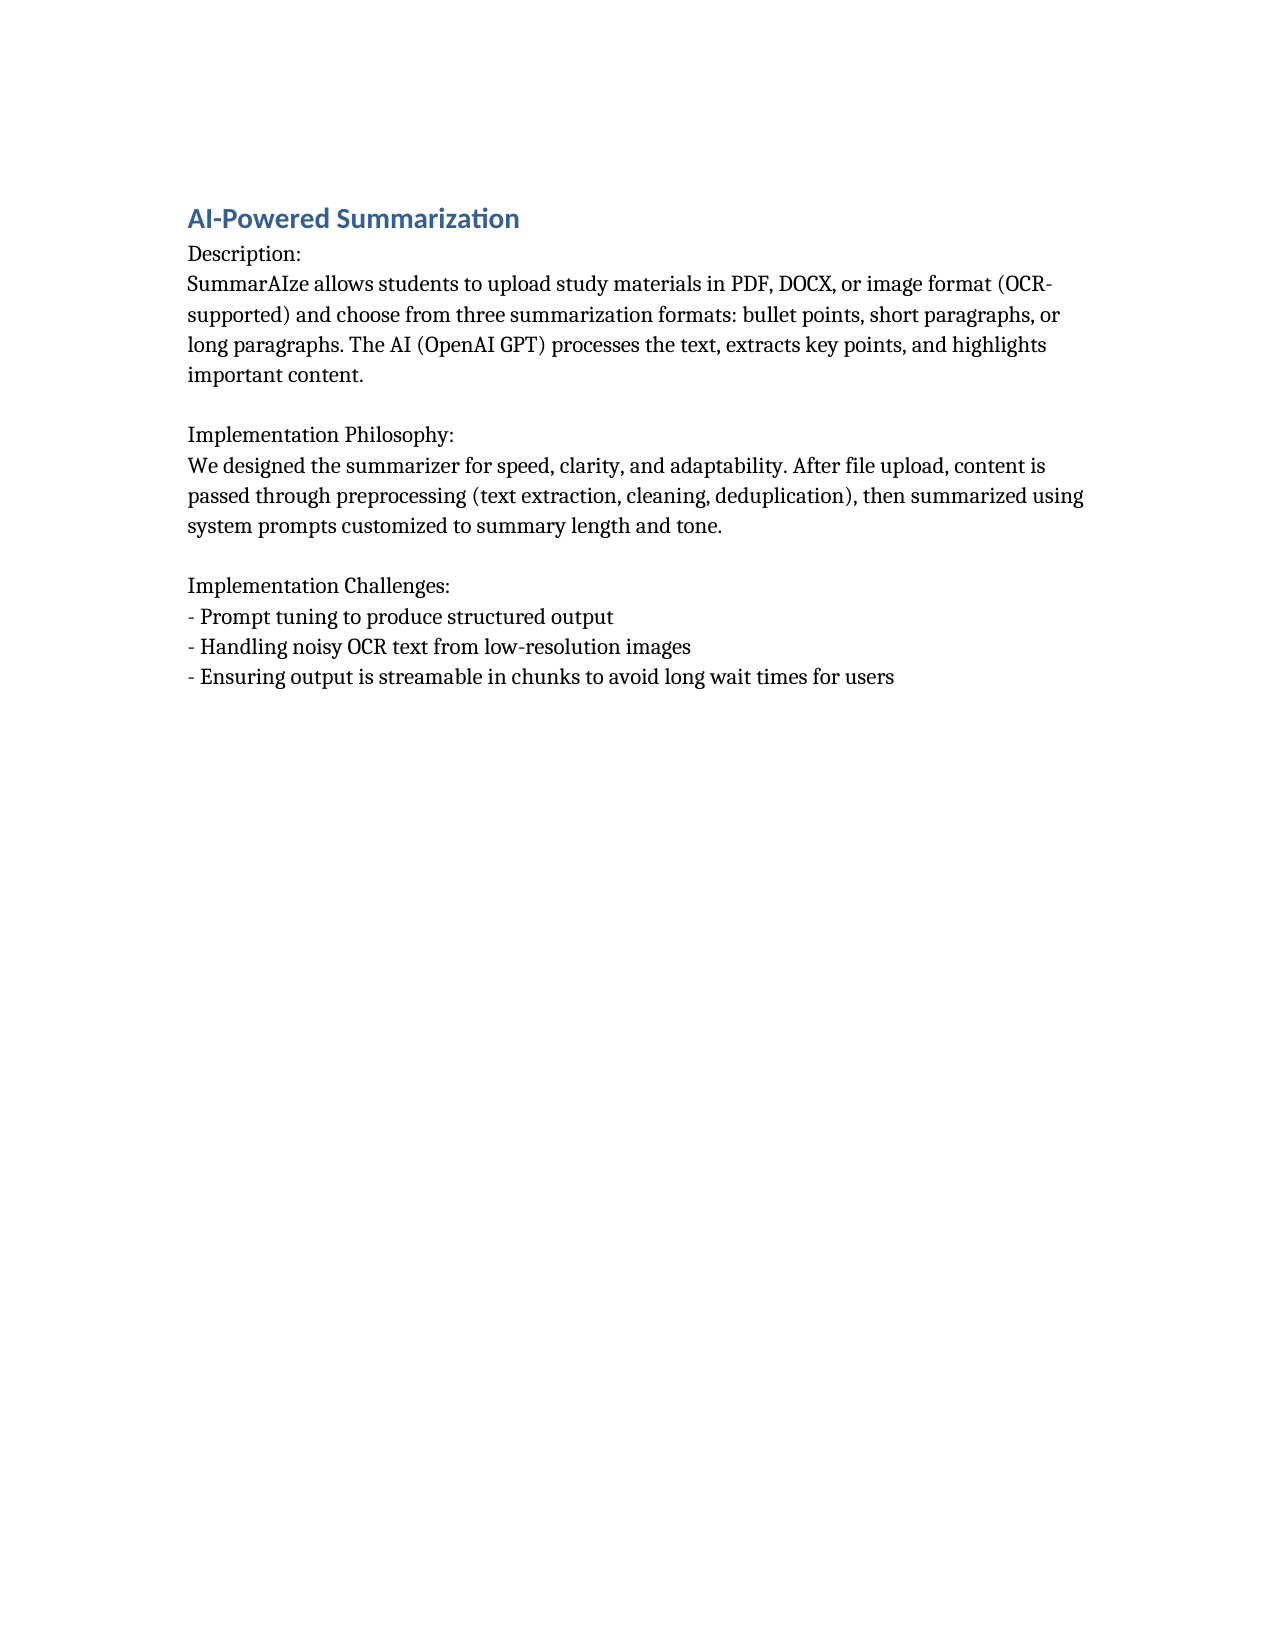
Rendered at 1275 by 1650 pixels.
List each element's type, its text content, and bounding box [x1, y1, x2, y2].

subtitle AI-Powered Summarization [187, 200, 1087, 236]
text Description: SummarAIze allows students to upload study materials in PDF, DOCX, or image format (OCR-supported) and choose from three summarization formats: bullet points, short paragraphs, or long paragraphs. The AI (OpenAI GPT) processes the text, extracts key points, and highlights important content. Implementation Philosophy: We designed the summarizer for speed, clarity, and adaptability. After file upload, content is passed through preprocessing (text extraction, cleaning, deduplication), then summarized using system prompts customized to summary length and tone. Implementation Challenges: - Prompt tuning to produce structured output - Handling noisy OCR text from low-resolution images - Ensuring output is streamable in chunks to avoid long wait times for users [187, 241, 1087, 690]
